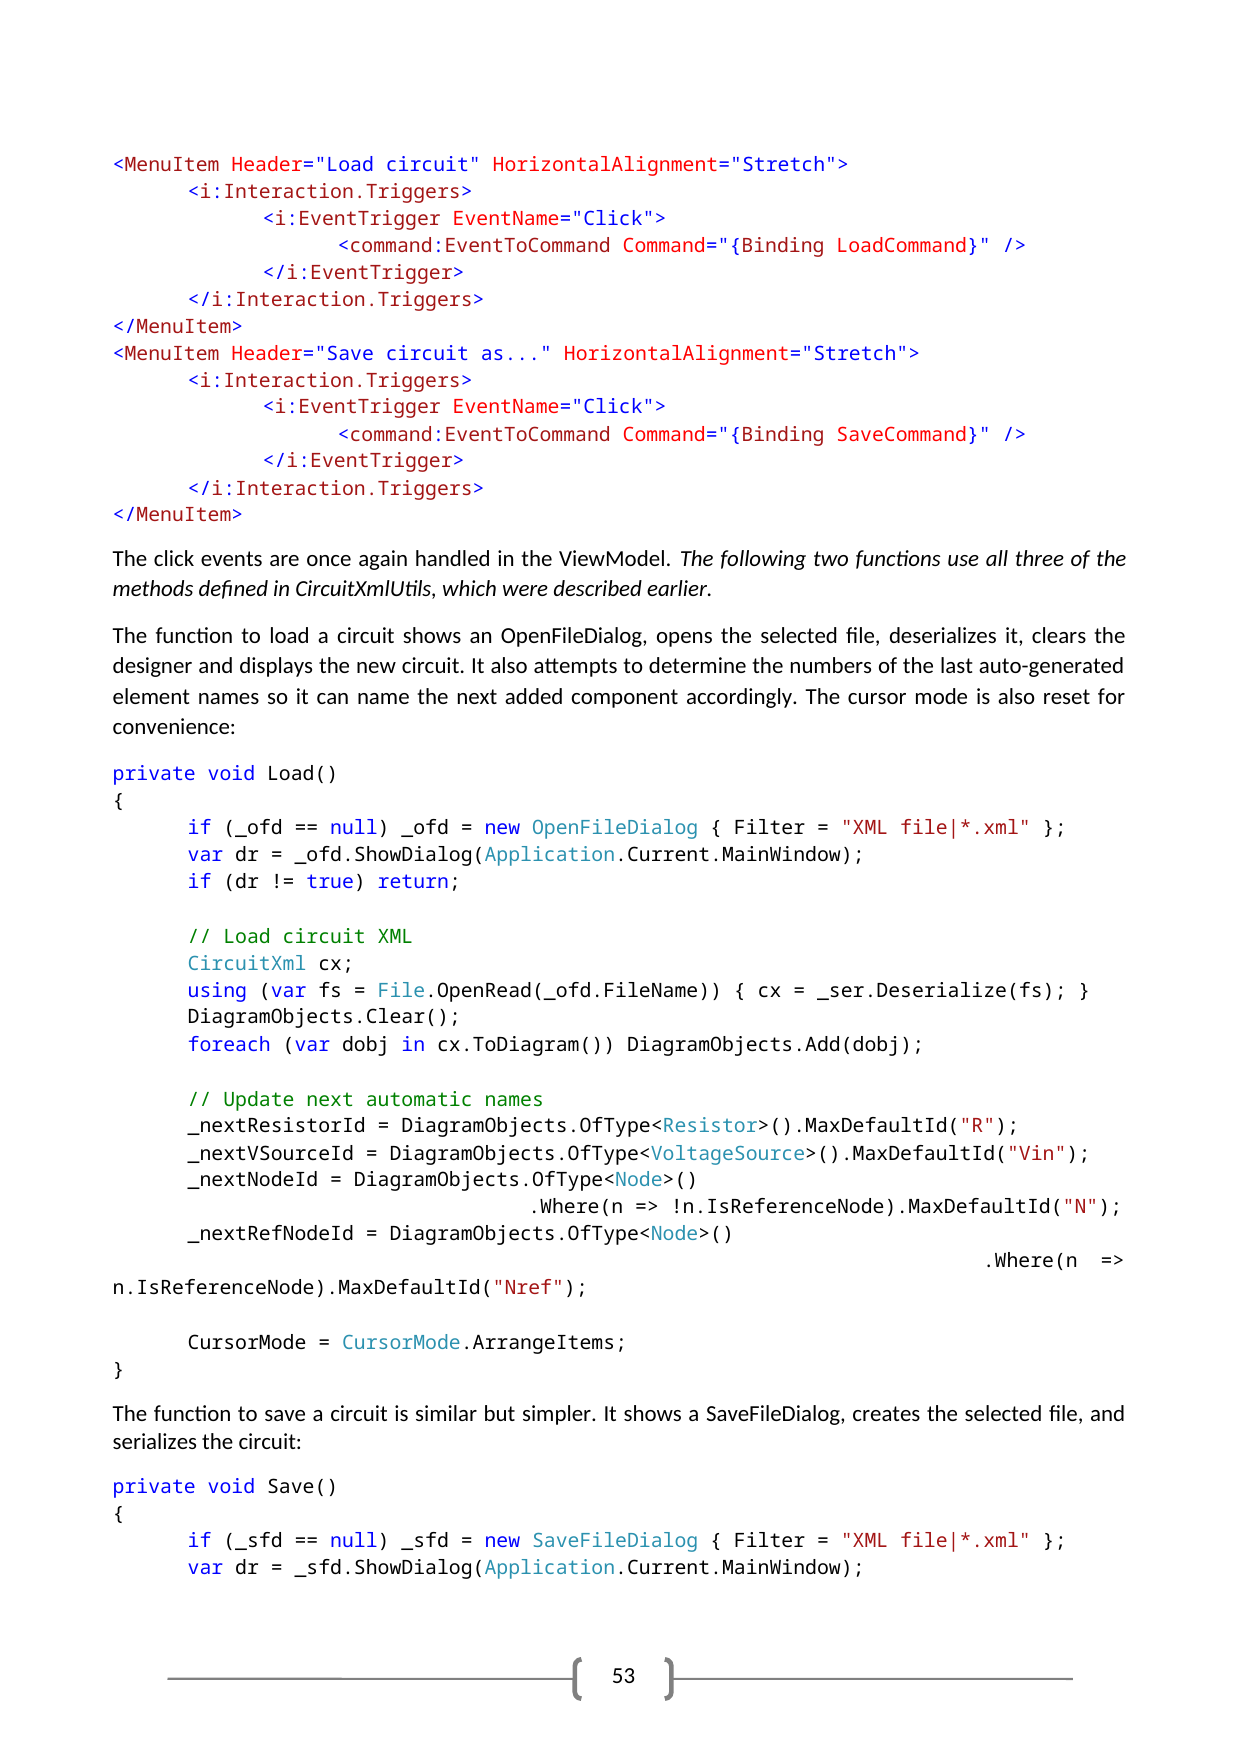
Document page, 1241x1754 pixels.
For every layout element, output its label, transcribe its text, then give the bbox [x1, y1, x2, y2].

text _nextVSourceId = DiagramObjects.OfType<VoltageSource>().MaxDefaultId("Vin"); [112, 1139, 1128, 1166]
text The function to save a circuit is similar but simpler. It shows a SaveFileDialog, creates the selected file, and serializes the circuit: [112, 1399, 1128, 1455]
text using (var fs = File.OpenRead(_ofd.FileName)) { cx = _ser.Deserialize(fs); } [112, 976, 1128, 1003]
text foreach (var dobj in cx.ToDiagram()) DiagramObjects.Add(dobj); [112, 1030, 1128, 1057]
text .Where(n => !n.IsReferenceNode).MaxDefaultId("N"); [112, 1193, 1128, 1220]
text { [112, 1499, 1128, 1526]
text </i:Interaction.Triggers> [112, 285, 1128, 312]
text _nextNodeId = DiagramObjects.OfType<Node>() [112, 1166, 1128, 1193]
text var dr = _ofd.ShowDialog(Application.Current.MainWindow); [112, 840, 1128, 867]
text .Where(n => n.IsReferenceNode).MaxDefaultId("Nref"); [112, 1247, 1128, 1301]
text </MenuItem> [112, 312, 1128, 339]
text if (dr != true) return; [112, 867, 1128, 894]
text <i:EventTrigger EventName="Click"> [187, 204, 1128, 231]
text if (_sfd == null) _sfd = new SaveFileDialog { Filter = "XML file|*.xml" }; [112, 1526, 1128, 1553]
text The function to load a circuit shows an OpenFileDialog, opens the selected file, deserializes it, clears the designer and displays the new circuit. It also attempts to determine the numbers of the last auto-generated element names so it can name the next added component accordingly. The cursor mode is also reset for convenience: [112, 621, 1128, 740]
text <MenuItem Header="Load circuit" HorizontalAlignment="Stretch"> [112, 150, 1128, 177]
text </i:EventTrigger> [112, 447, 1128, 474]
text { [112, 786, 1128, 813]
text if (_ofd == null) _ofd = new OpenFileDialog { Filter = "XML file|*.xml" }; [112, 813, 1128, 840]
text } [112, 1356, 1128, 1383]
text CircuitXml cx; [112, 949, 1128, 976]
text <i:Interaction.Triggers> [112, 366, 1128, 393]
text // Load circuit XML [112, 922, 1128, 949]
text private void Save() [112, 1472, 1128, 1499]
text DiagramObjects.Clear(); [112, 1003, 1128, 1030]
text </MenuItem> [112, 501, 1128, 528]
text <i:EventTrigger EventName="Click"> [112, 393, 1128, 420]
text private void Load() [112, 759, 1128, 786]
text var dr = _sfd.ShowDialog(Application.Current.MainWindow); [112, 1553, 1128, 1580]
text _nextRefNodeId = DiagramObjects.OfType<Node>() [112, 1220, 1128, 1247]
text _nextResistorId = DiagramObjects.OfType<Resistor>().MaxDefaultId("R"); [112, 1112, 1128, 1139]
text The click events are once again handled in the ViewModel. The following two functions use all three of the methods defined in CircuitXmlUtils, which were described earlier. [112, 544, 1128, 603]
text <i:Interaction.Triggers> [112, 177, 1128, 204]
text // Update next automatic names [112, 1085, 1128, 1112]
text </i:EventTrigger> [112, 258, 1128, 285]
text <command:EventToCommand Command="{Binding SaveCommand}" /> [112, 420, 1128, 447]
text <command:EventToCommand Command="{Binding LoadCommand}" /> [262, 231, 1128, 258]
text </i:Interaction.Triggers> [112, 474, 1128, 501]
text <MenuItem Header="Save circuit as..." HorizontalAlignment="Stretch"> [112, 339, 1128, 366]
text CursorMode = CursorMode.ArrangeItems; [112, 1329, 1128, 1356]
